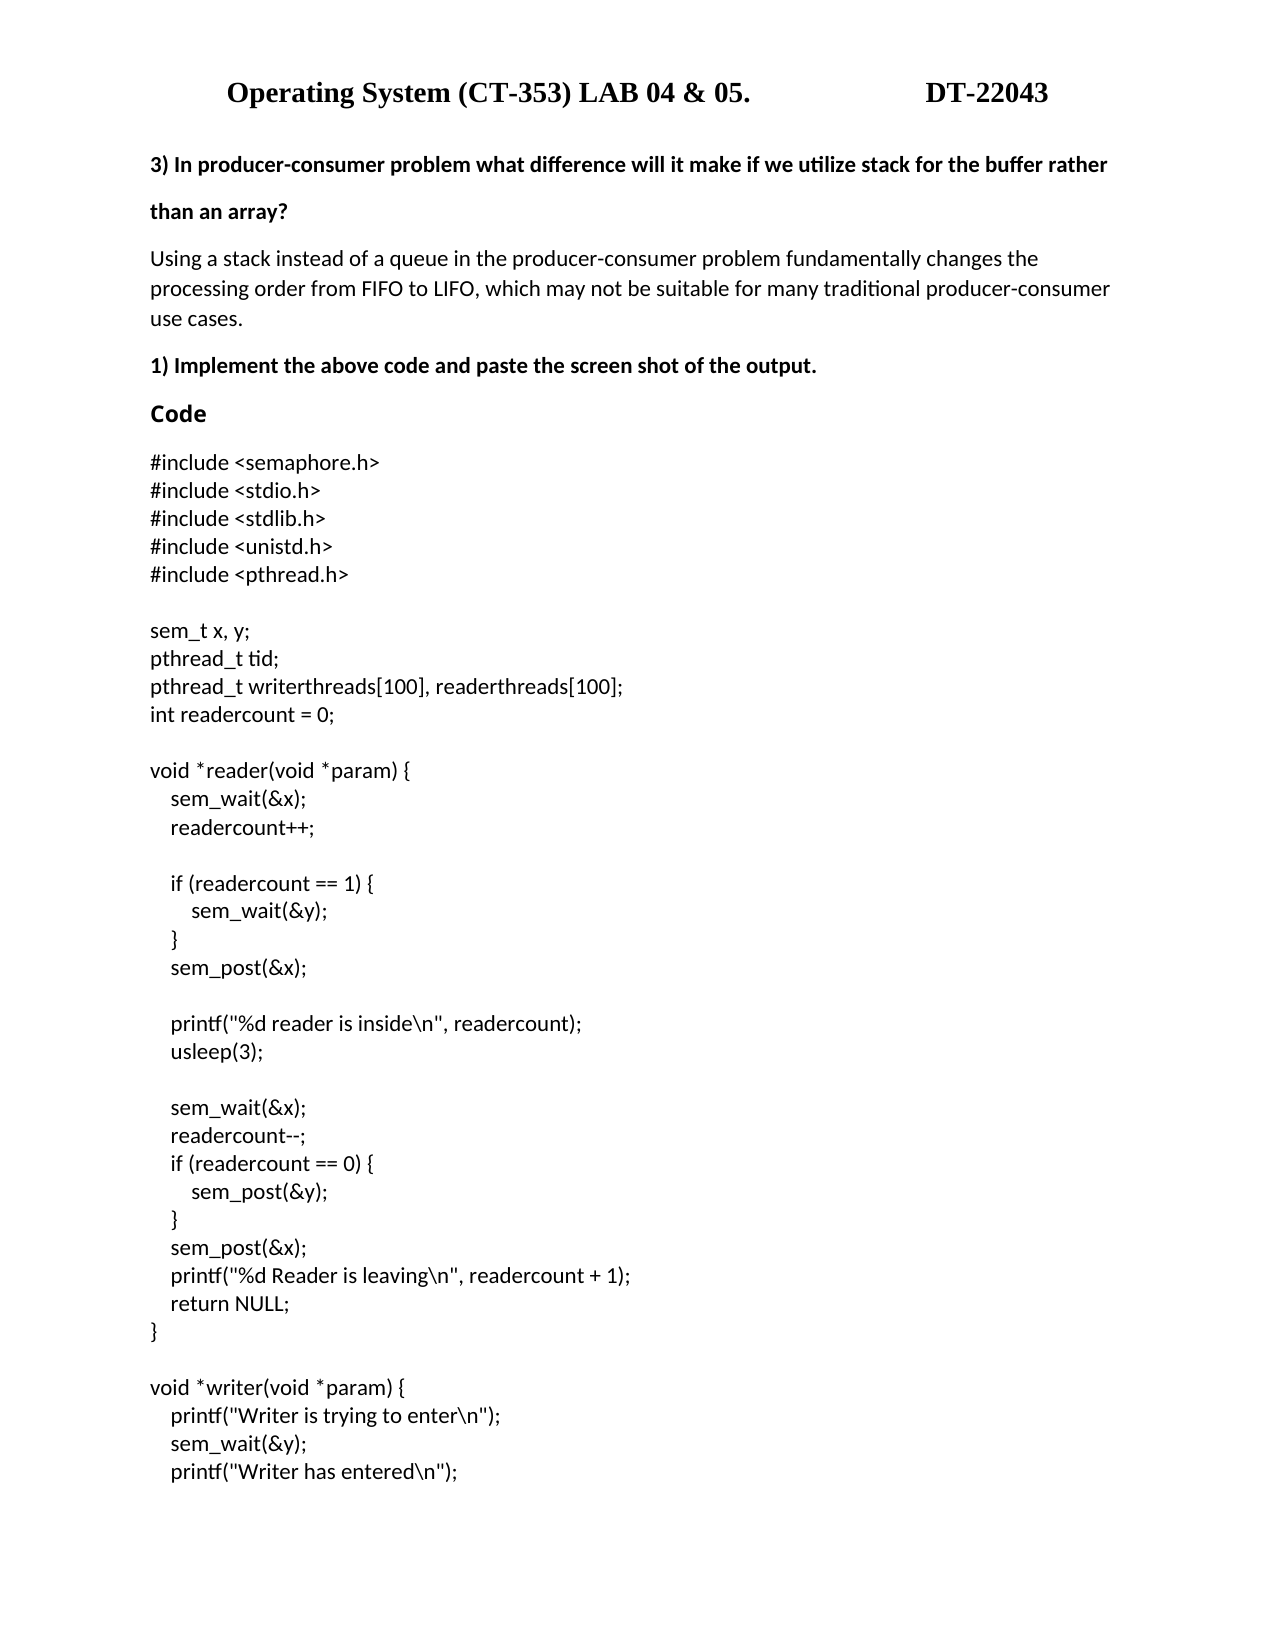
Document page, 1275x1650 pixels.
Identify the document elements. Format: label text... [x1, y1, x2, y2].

text #include <semaphore.h> [150, 448, 1125, 476]
text pthread_t writerthreads[100], readerthreads[100]; [150, 672, 1125, 701]
text sem_post(&y); [150, 1177, 1125, 1205]
text Code [150, 398, 1125, 429]
text printf("%d Reader is leaving\n", readercount + 1); [150, 1261, 1125, 1289]
text #include <unistd.h> [150, 532, 1125, 560]
text readercount--; [150, 1121, 1125, 1149]
text #include <stdio.h> [150, 476, 1125, 504]
text #include <stdlib.h> [150, 504, 1125, 532]
text } [150, 1317, 1125, 1345]
text than an array? [150, 197, 1125, 225]
text if (readercount == 1) { [150, 869, 1125, 897]
text sem_wait(&x); [150, 784, 1125, 813]
text usleep(3); [150, 1037, 1125, 1065]
text printf("%d reader is inside\n", readercount); [150, 1009, 1125, 1037]
text sem_wait(&x); [150, 1093, 1125, 1121]
text sem_post(&x); [150, 1233, 1125, 1261]
text sem_wait(&y); [150, 1429, 1125, 1457]
text sem_wait(&y); [150, 897, 1125, 925]
text readercount++; [150, 813, 1125, 841]
text sem_t x, y; [150, 616, 1125, 644]
text printf("Writer is trying to enter\n"); [150, 1401, 1125, 1429]
text void *writer(void *param) { [150, 1373, 1125, 1401]
text printf("Writer has entered\n"); [150, 1457, 1125, 1485]
text 3) In producer-consumer problem what difference will it make if we utilize stack for the buffer rather [150, 150, 1125, 178]
text if (readercount == 0) { [150, 1149, 1125, 1177]
text void *reader(void *param) { [150, 757, 1125, 784]
text } [150, 925, 1125, 953]
text pthread_t tid; [150, 644, 1125, 672]
text sem_post(&x); [150, 953, 1125, 981]
text 1) Implement the above code and paste the screen shot of the output. [150, 351, 1125, 379]
text Using a stack instead of a queue in the producer-consumer problem fundamentally changes the processing order from FIFO to LIFO, which may not be suitable for many traditional producer-consumer use cases. [150, 244, 1125, 332]
text #include <pthread.h> [150, 560, 1125, 588]
text return NULL; [150, 1289, 1125, 1317]
text int readercount = 0; [150, 701, 1125, 728]
text } [150, 1205, 1125, 1233]
